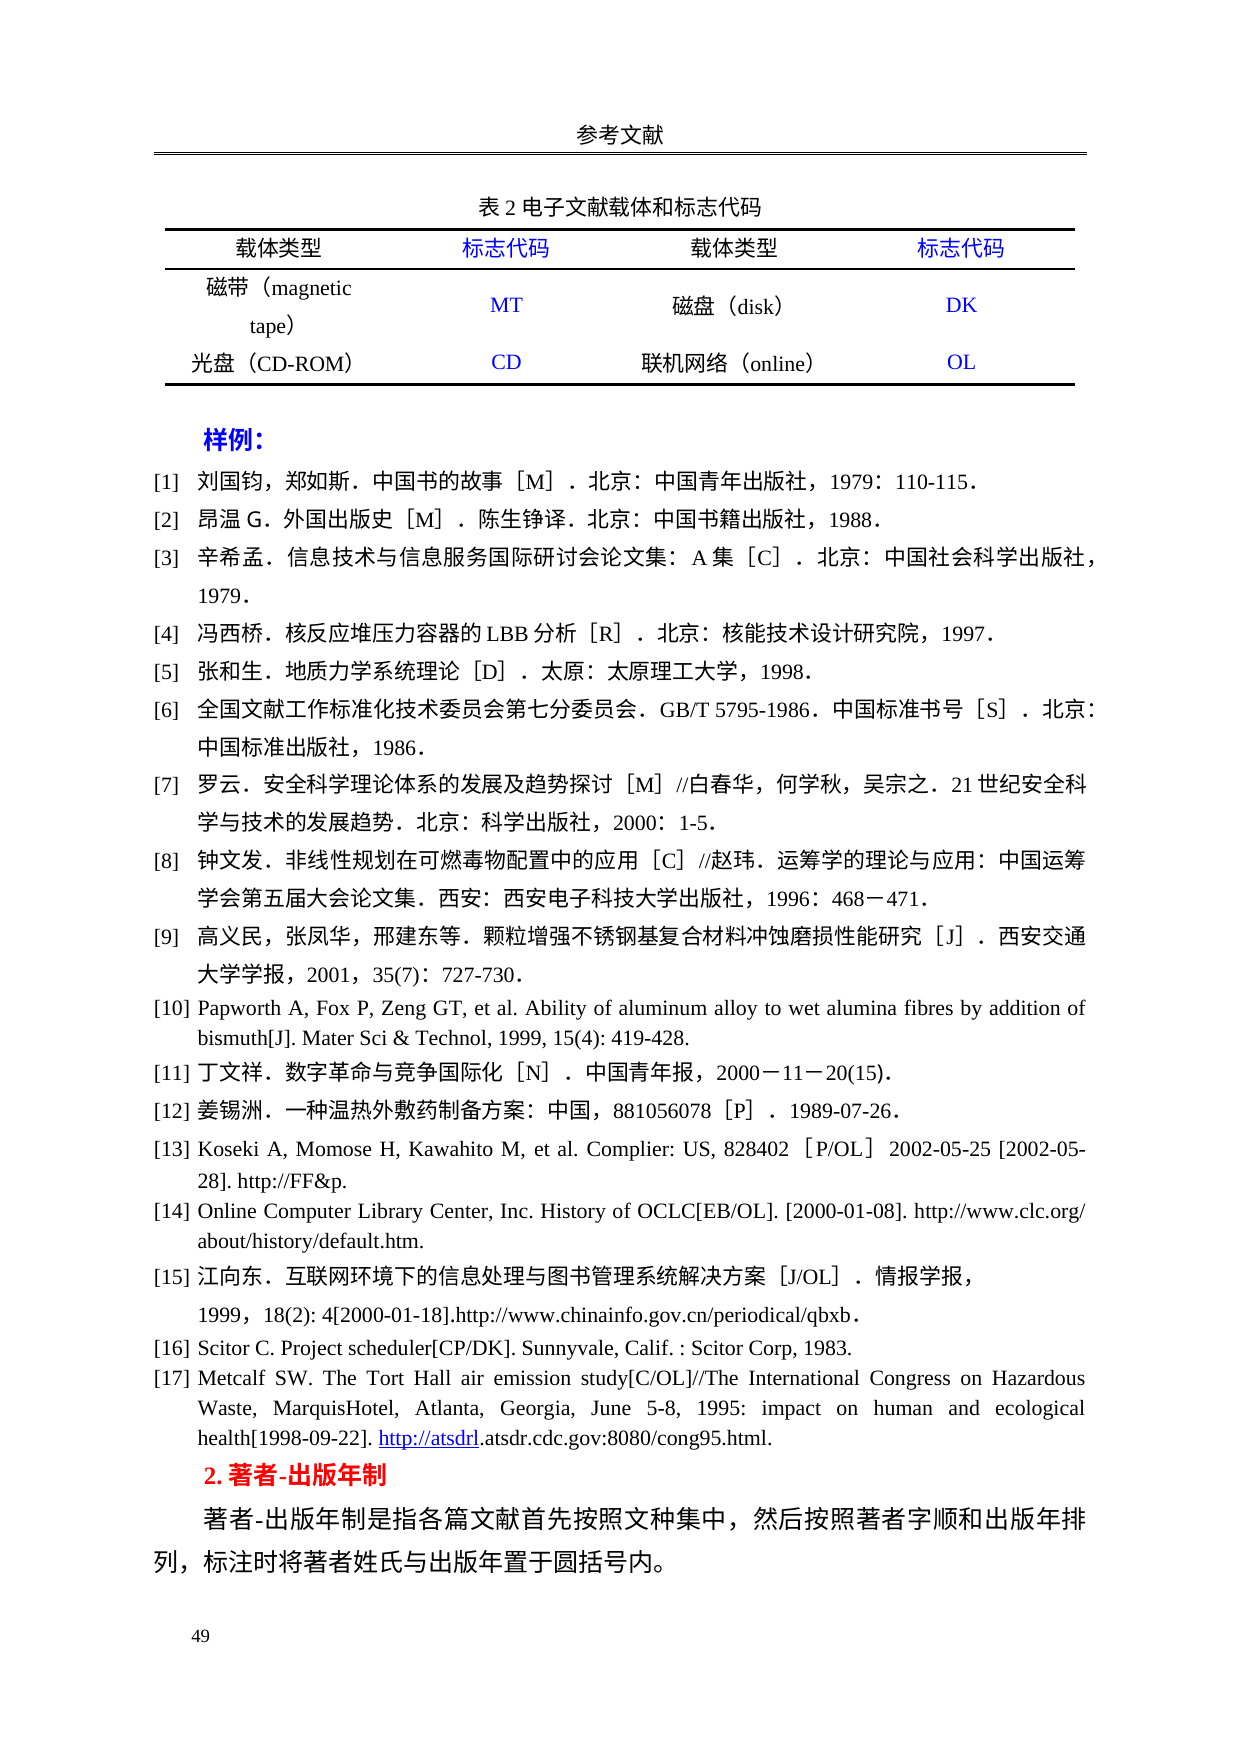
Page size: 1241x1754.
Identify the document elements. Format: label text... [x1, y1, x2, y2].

table_cell MT [393, 270, 620, 346]
table_cell OL [848, 346, 1075, 383]
table_header 载体类型 [165, 231, 392, 268]
text 钟文发．非线性规划在可燃毒物配置中的应用［C］//赵玮．运筹学的理论与应用：中国运筹学会第五届大会论文集．西安：西安电子科技大学出版社，1996：468－471． [153, 843, 1087, 913]
table_cell 光盘（CD-ROM） [165, 346, 392, 383]
text 姜锡洲．一种温热外敷药制备方案：中国，881056078［P］．1989-07-26． [153, 1093, 1087, 1125]
text 表2 电子文献载体和标志代码 [153, 190, 1087, 221]
text Metcalf SW. The Tort Hall air emission study[C/OL]//The International Congress on Hazardous Waste, MarquisHotel, Atlanta, Georgia, June 5-8, 1995: impact on human and ecological health[1998-09-22]. http://atsdrl.atsdr.cdc.gov:8080/cong95.html. [153, 1365, 1087, 1451]
table_header 标志代码 [393, 231, 620, 268]
text 冯西桥．核反应堆压力容器的LBB分析［R］．北京：核能技术设计研究院，1997． [153, 616, 1087, 647]
text 丁文祥．数字革命与竞争国际化［N］．中国青年报，2000－11－20(15)． [153, 1055, 1087, 1087]
table_cell 联机网络（online） [620, 346, 848, 383]
text Scitor C. Project scheduler[CP/DK]. Sunnyvale, Calif. : Scitor Corp, 1983. [153, 1335, 1087, 1360]
text 江向东．互联网环境下的信息处理与图书管理系统解决方案［J/OL］．情报学报，1999，18(2): 4[2000-01-18].http://www.chinainfo.gov.cn/periodical/qbxb． [153, 1259, 1087, 1328]
table_cell CD [393, 346, 620, 383]
table_cell 磁带（magnetic tape） [165, 270, 392, 346]
text 罗云．安全科学理论体系的发展及趋势探讨［M］//白春华，何学秋，吴宗之．21世纪安全科学与技术的发展趋势．北京：科学出版社，2000：1-5． [153, 767, 1087, 837]
text 著者-出版年制是指各篇文献首先按照文种集中，然后按照著者字顺和出版年排列，标注时将著者姓氏与出版年置于圆括号内。 [153, 1499, 1087, 1579]
text Online Computer Library Center, Inc. History of OCLC[EB/OL]. [2000-01-08]. http://www.clc.org/ about/history/default.htm. [153, 1198, 1087, 1254]
text 高义民，张凤华，邢建东等．颗粒增强不锈钢基复合材料冲蚀磨损性能研究［J］．西安交通大学学报，2001，35(7)：727-730． [153, 919, 1087, 989]
table_header 载体类型 [620, 231, 848, 268]
text 样例： [153, 421, 1087, 457]
text Koseki A, Momose H, Kawahito M, et al. Complier: US, 828402［P/OL］2002-05-25 [2002-05-28]. http://FF&p. [153, 1131, 1087, 1193]
text 张和生．地质力学系统理论［D］．太原：太原理工大学，1998． [153, 654, 1087, 685]
table_header 标志代码 [848, 231, 1075, 268]
text Papworth A, Fox P, Zeng GT, et al. Ability of aluminum alloy to wet alumina fibres by addition of bismuth[J]. Mater Sci & Technol, 1999, 15(4): 419-428. [153, 995, 1087, 1050]
table_cell DK [848, 270, 1075, 346]
text 昂温 G．外国出版史［M］．陈生铮译．北京：中国书籍出版社，1988． [153, 502, 1087, 534]
text 全国文献工作标准化技术委员会第七分委员会．GB/T 5795-1986．中国标准书号［S］．北京：中国标准出版社，1986． [153, 692, 1087, 761]
text 刘国钧，郑如斯．中国书的故事［M］．北京：中国青年出版社，1979：110-115． [153, 464, 1087, 496]
text 2. 著者-出版年制 [153, 1456, 1087, 1492]
text 辛希孟．信息技术与信息服务国际研讨会论文集：A集［C］．北京：中国社会科学出版社，1979． [153, 540, 1087, 609]
table_cell 磁盘（disk） [620, 270, 848, 346]
